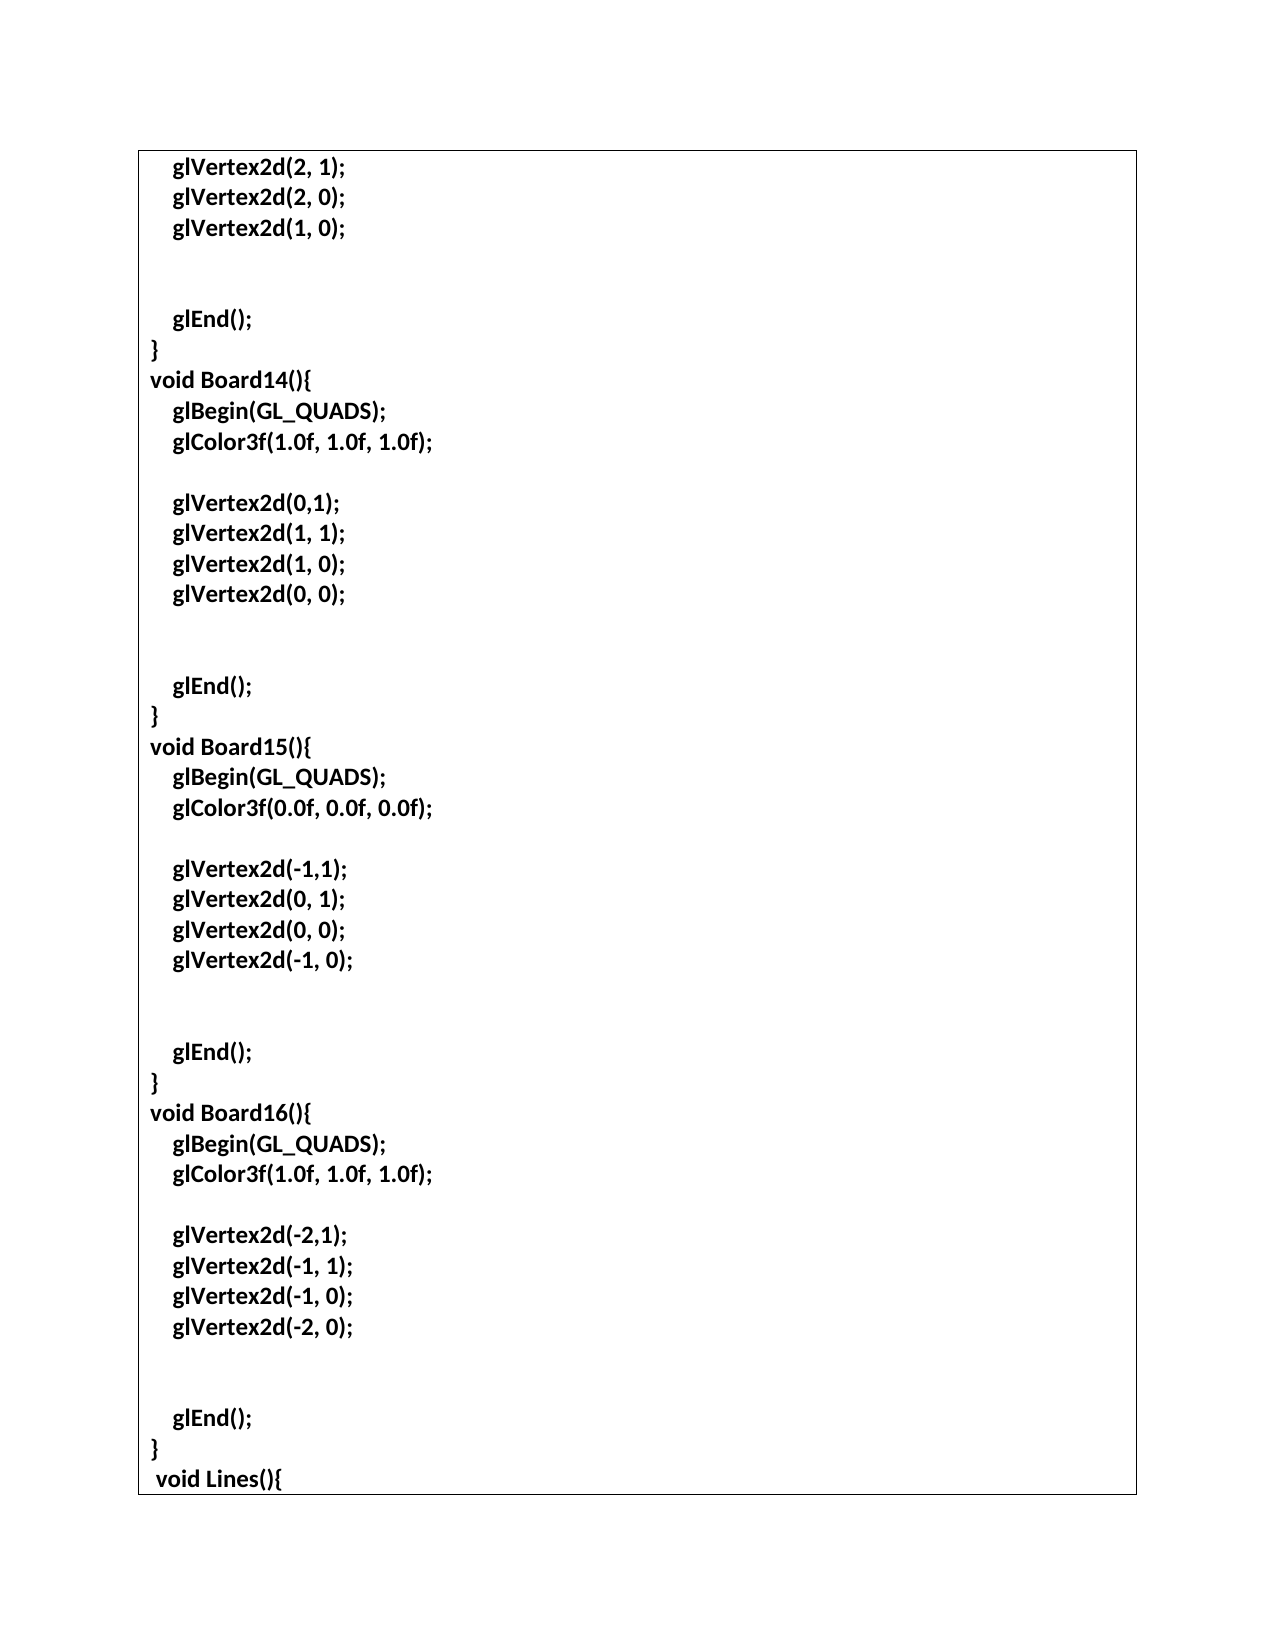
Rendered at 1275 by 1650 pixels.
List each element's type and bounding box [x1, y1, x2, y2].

table_cell [139, 151, 1136, 1494]
